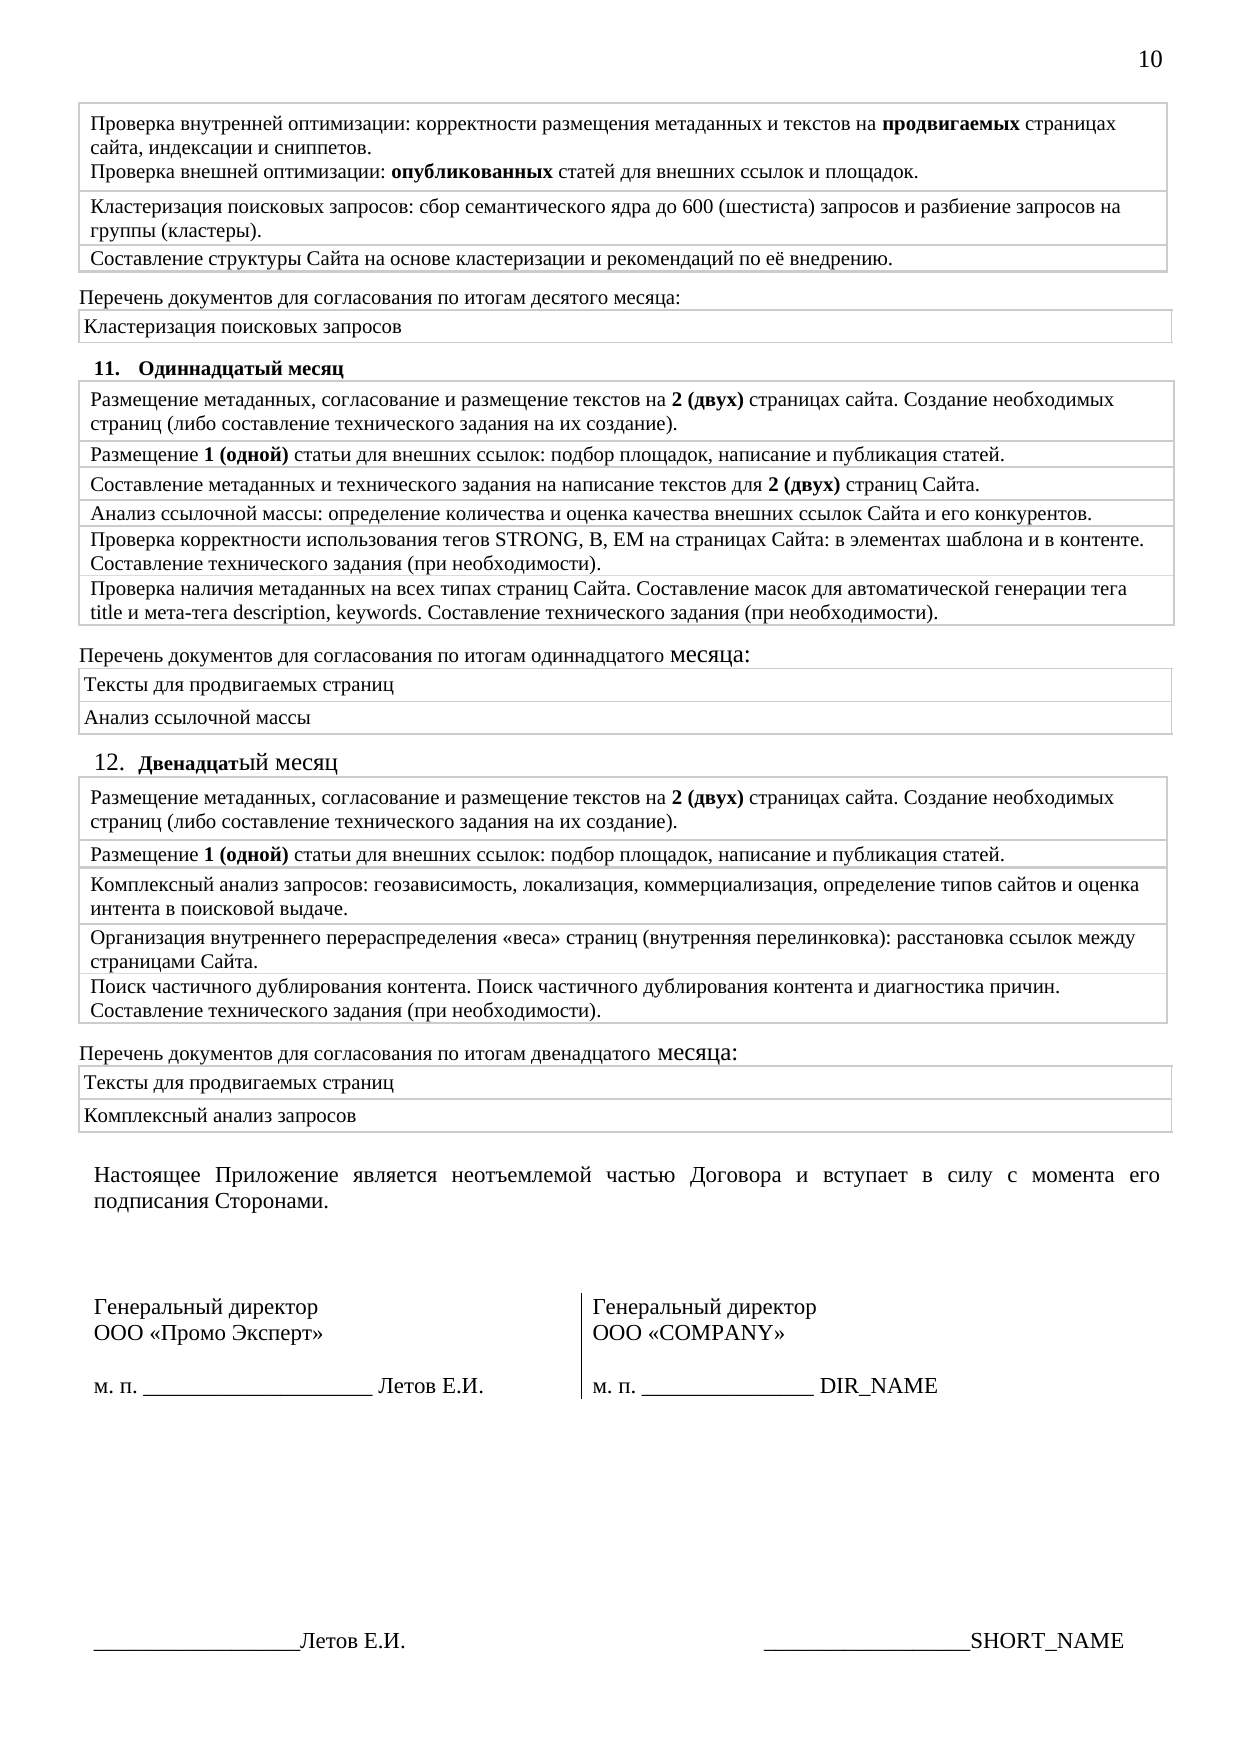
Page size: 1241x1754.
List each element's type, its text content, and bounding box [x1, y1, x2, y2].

table_cell Проверка наличия метаданных на всех типах страниц Сайта. Составление масок для автоматической генерации тега title и мета-тега description, keywords. Составление технического задания (при необходимости). [80, 576, 1173, 624]
text Перечень документов для согласования по итогам двенадцатого месяца: [79, 1037, 1162, 1065]
table_header Тексты для продвигаемых страниц [80, 1067, 1171, 1098]
text Настоящее Приложение является неотъемлемой частью Договора и вступает в силу с момента его подписания Сторонами. [94, 1161, 1162, 1214]
table_cell Поиск частичного дублирования контента. Поиск частичного дублирования контента и диагностика причин. Составление технического задания (при необходимости). [80, 974, 1166, 1022]
table_cell Комплексный анализ запросов [80, 1100, 1171, 1131]
table_cell Кластеризация поисковых запросов: сбор семантического ядра до 600 (шестиста) запросов и разбиение запросов на группы (кластеры). [80, 192, 1166, 244]
table_cell Анализ ссылочной массы: определение количества и оценка качества внешних ссылок Сайта и его конкурентов. [80, 501, 1173, 525]
table_header Размещение метаданных, согласование и размещение текстов на 2 (двух) страницах сайта. Создание необходимых страниц (либо составление технического задания на их создание). [80, 382, 1173, 440]
table_cell м. п. ____________________ Летов Е.И. [83, 1346, 581, 1398]
table_header Кластеризация поисковых запросов [80, 311, 1171, 342]
table_cell Размещение 1 (одной) статьи для внешних ссылок: подбор площадок, написание и публикация статей. [80, 841, 1166, 866]
table_header Размещение метаданных, согласование и размещение текстов на 2 (двух) страницах сайта. Создание необходимых страниц (либо составление технического задания на их создание). [80, 778, 1166, 839]
text Перечень документов для согласования по итогам десятого месяца: [79, 285, 1162, 309]
table_header Тексты для продвигаемых страниц [80, 669, 1171, 701]
table_cell Проверка корректности использования тегов STRONG, B, EM на страницах Сайта: в элементах шаблона и в контенте. Составление технического задания (при необходимости). [80, 527, 1173, 575]
list Одиннадцатый месяц [94, 356, 1162, 380]
table_cell Составление метаданных и технического задания на написание текстов для 2 (двух) страниц Сайта. [80, 468, 1173, 499]
text Перечень документов для согласования по итогам одиннадцатого месяца: [79, 639, 1162, 668]
list Двенадцатый месяц [94, 747, 1162, 776]
table_cell Размещение 1 (одной) статьи для внешних ссылок: подбор площадок, написание и публикация статей. [80, 442, 1173, 466]
table_header Проверка внутренней оптимизации: корректности размещения метаданных и текстов на продвигаемых страницах сайта, индексации и сниппетов. Проверка внешней оптимизации: опубликованных статей для внешних ссылок и площадок. [80, 104, 1166, 190]
table_header Генеральный директор ООО «Промо Эксперт» [83, 1293, 581, 1346]
table_cell м. п. _______________ DIR_NAME [582, 1346, 1053, 1398]
table_cell Анализ ссылочной массы [80, 702, 1171, 733]
table_cell Организация внутреннего перераспределения «веса» страниц (внутренняя перелинковка): расстановка ссылок между страницами Сайта. [80, 925, 1166, 973]
table_header Генеральный директор ООО «COMPANY» [582, 1293, 1053, 1346]
table_cell Составление структуры Сайта на основе кластеризации и рекомендаций по её внедрению. [80, 246, 1166, 270]
table_cell Комплексный анализ запросов: геозависимость, локализация, коммерциализация, определение типов сайтов и оценка интента в поисковой выдаче. [80, 869, 1166, 923]
